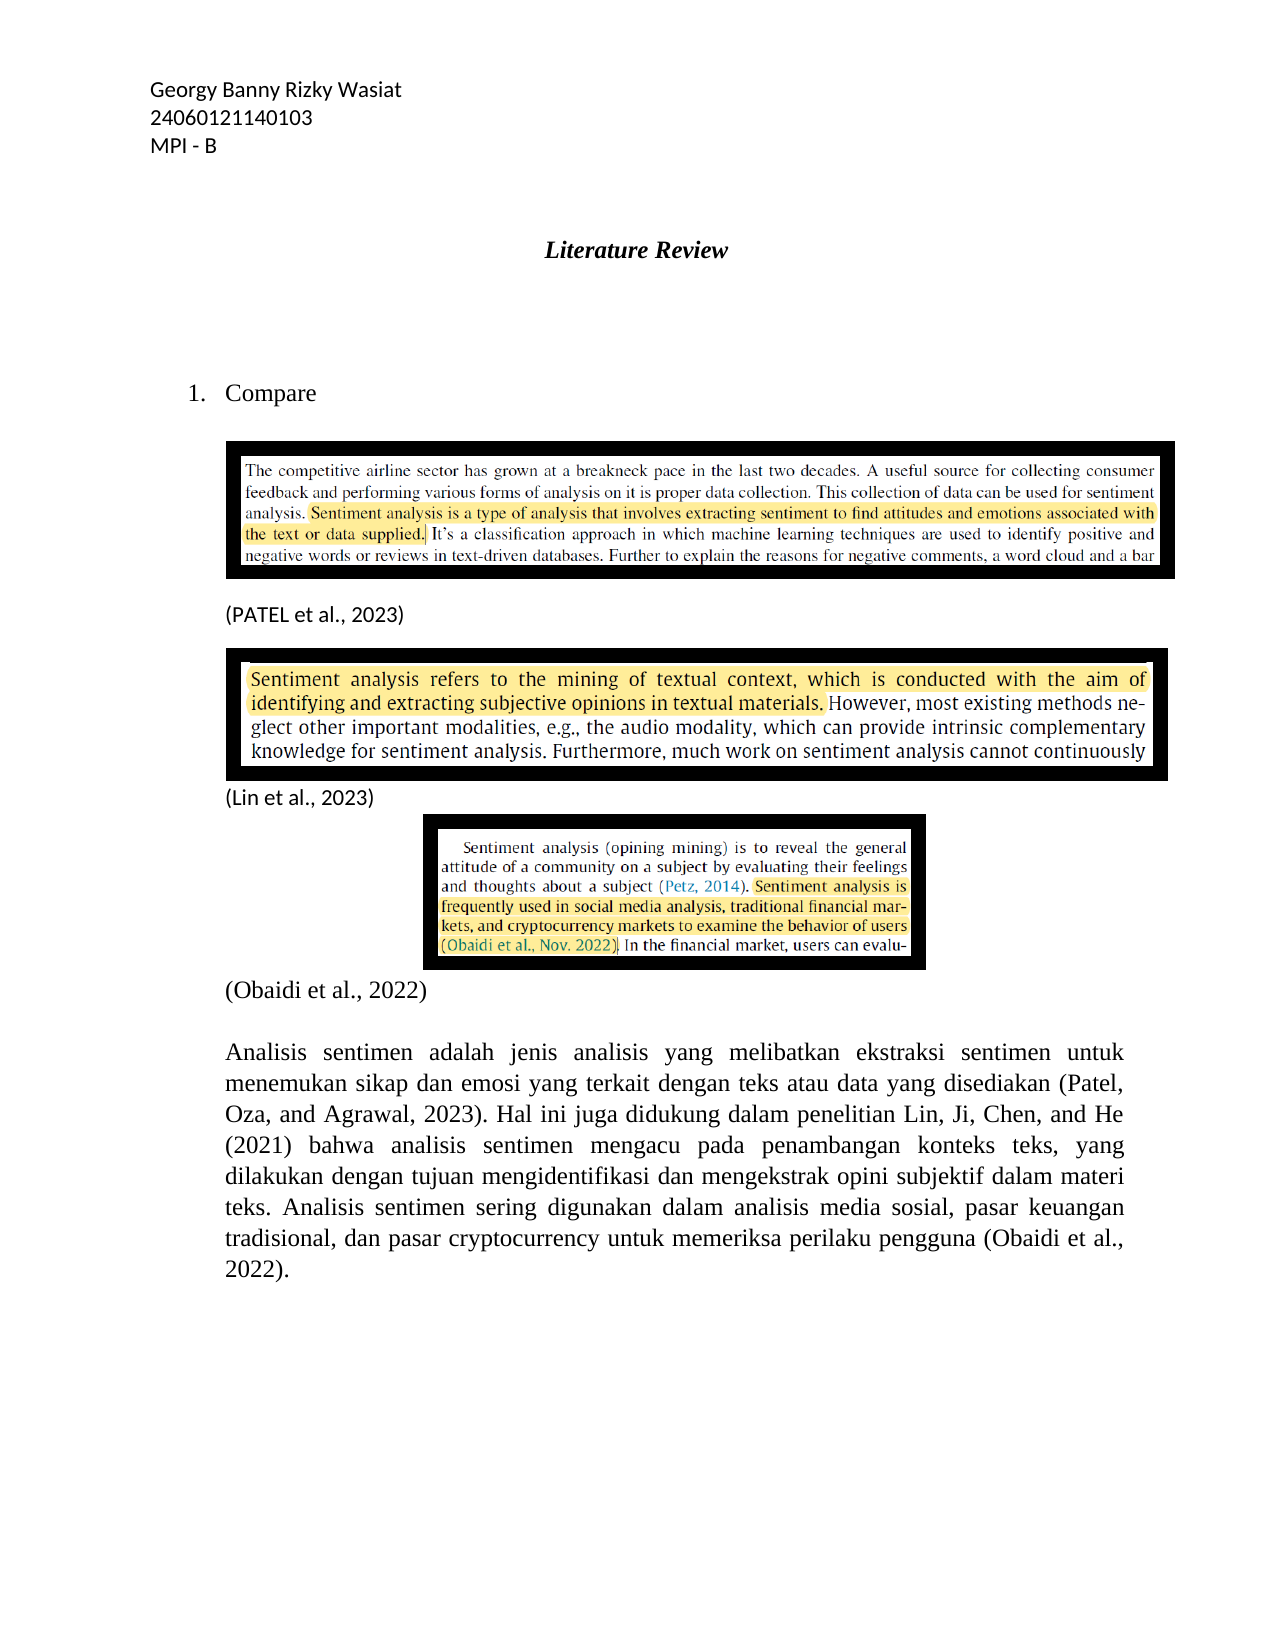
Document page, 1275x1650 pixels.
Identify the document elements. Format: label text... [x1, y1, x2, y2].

picture [241, 662, 1153, 766]
picture [438, 829, 911, 956]
list (Obaidi et al., 2022) [225, 975, 1125, 1004]
list Compare [187, 378, 1125, 407]
picture [241, 456, 1160, 565]
text Literature Review [150, 235, 1125, 263]
list Analisis sentimen adalah jenis analisis yang melibatkan ekstraksi sentimen untuk menemukan sikap dan emosi yang terkait dengan teks atau data yang disediakan (Patel, Oza, and Agrawal, 2023). Hal ini juga didukung dalam penelitian Lin, Ji, Chen, and He (2021) bahwa analisis sentimen mengacu pada penambangan konteks teks, yang dilakukan dengan tujuan mengidentifikasi dan mengekstrak opini subjektif dalam materi teks. Analisis sentimen sering digunakan dalam analisis media sosial, pasar keuangan tradisional, dan pasar cryptocurrency untuk memeriksa perilaku pengguna (Obaidi et al., 2022). [225, 1037, 1125, 1283]
